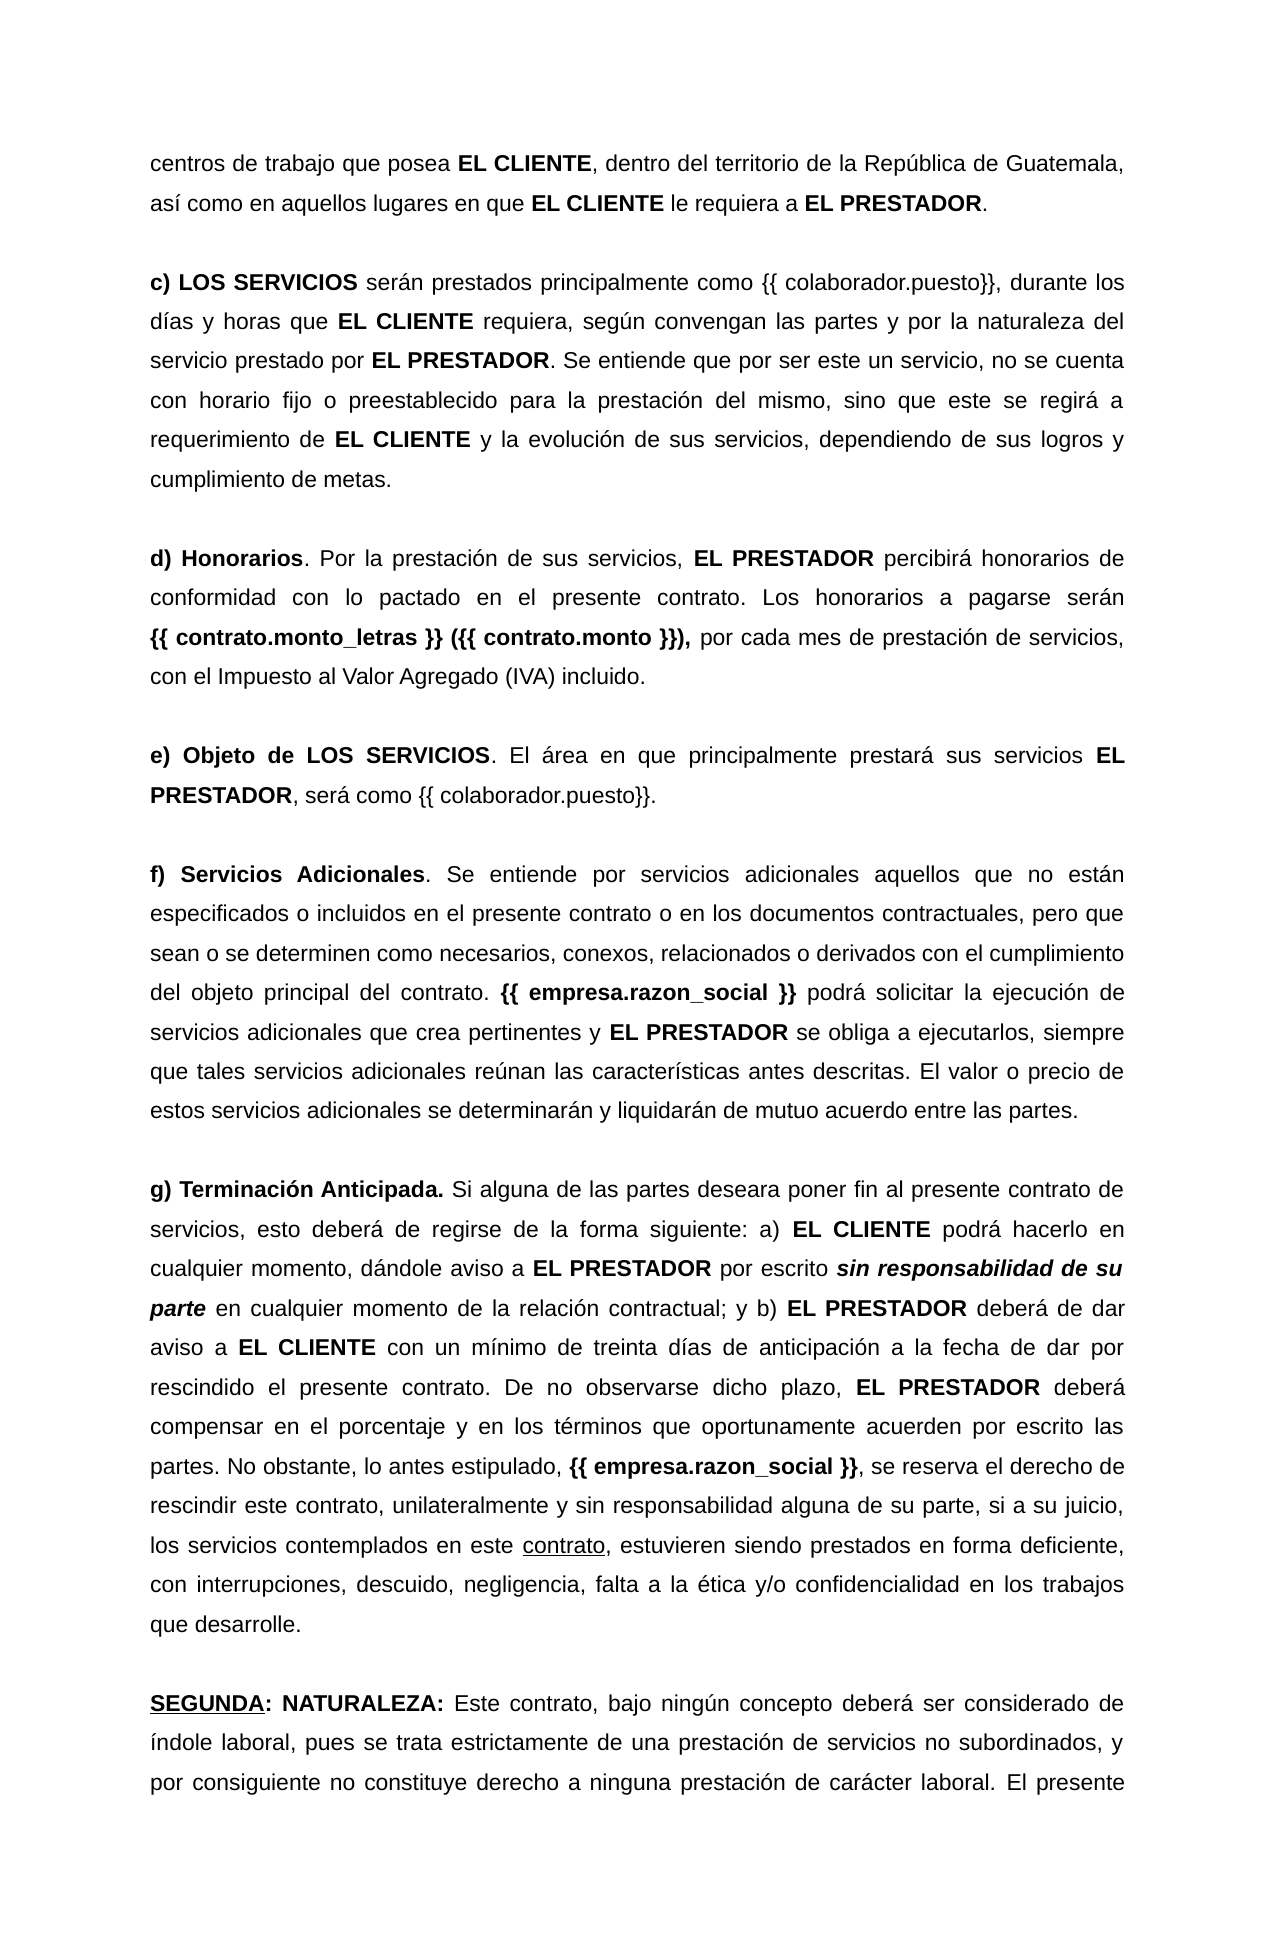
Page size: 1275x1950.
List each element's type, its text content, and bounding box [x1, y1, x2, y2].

text e) Objeto de LOS SERVICIOS. El área en que principalmente prestará sus servicios EL PRESTADOR, será como {{ colaborador.puesto}}. [150, 742, 1125, 808]
text d) Honorarios. Por la prestación de sus servicios, EL PRESTADOR percibirá honorarios de conformidad con lo pactado en el presente contrato. Los honorarios a pagarse serán {{ contrato.monto_letras }} ({{ contrato.monto }}), por cada mes de prestación de servicios, con el Impuesto al Valor Agregado (IVA) incluido. [150, 545, 1125, 689]
text g) Terminación Anticipada. Si alguna de las partes deseara poner fin al presente contrato de servicios, esto deberá de regirse de la forma siguiente: a) EL CLIENTE podrá hacerlo en cualquier momento, dándole aviso a EL PRESTADOR por escrito sin responsabilidad de su parte en cualquier momento de la relación contractual; y b) EL PRESTADOR deberá de dar aviso a EL CLIENTE con un mínimo de treinta días de anticipación a la fecha de dar por rescindido el presente contrato. De no observarse dicho plazo, EL PRESTADOR deberá compensar en el porcentaje y en los términos que oportunamente acuerden por escrito las partes. No obstante, lo antes estipulado, {{ empresa.razon_social }}, se reserva el derecho de rescindir este contrato, unilateralmente y sin responsabilidad alguna de su parte, si a su juicio, los servicios contemplados en este contrato, estuvieren siendo prestados en forma deficiente, con interrupciones, descuido, negligencia, falta a la ética y/o confidencialidad en los trabajos que desarrolle. [150, 1176, 1125, 1637]
text c) LOS SERVICIOS serán prestados principalmente como {{ colaborador.puesto}}, durante los días y horas que EL CLIENTE requiera, según convengan las partes y por la naturaleza del servicio prestado por EL PRESTADOR. Se entiende que por ser este un servicio, no se cuenta con horario fijo o preestablecido para la prestación del mismo, sino que este se regirá a requerimiento de EL CLIENTE y la evolución de sus servicios, dependiendo de sus logros y cumplimiento de metas. [150, 268, 1125, 492]
text f) Servicios Adicionales. Se entiende por servicios adicionales aquellos que no están especificados o incluidos en el presente contrato o en los documentos contractuales, pero que sean o se determinen como necesarios, conexos, relacionados o derivados con el cumplimiento del objeto principal del contrato. {{ empresa.razon_social }} podrá solicitar la ejecución de servicios adicionales que crea pertinentes y EL PRESTADOR se obliga a ejecutarlos, siempre que tales servicios adicionales reúnan las características antes descritas. El valor o precio de estos servicios adicionales se determinarán y liquidarán de mutuo acuerdo entre las partes. [150, 861, 1125, 1124]
